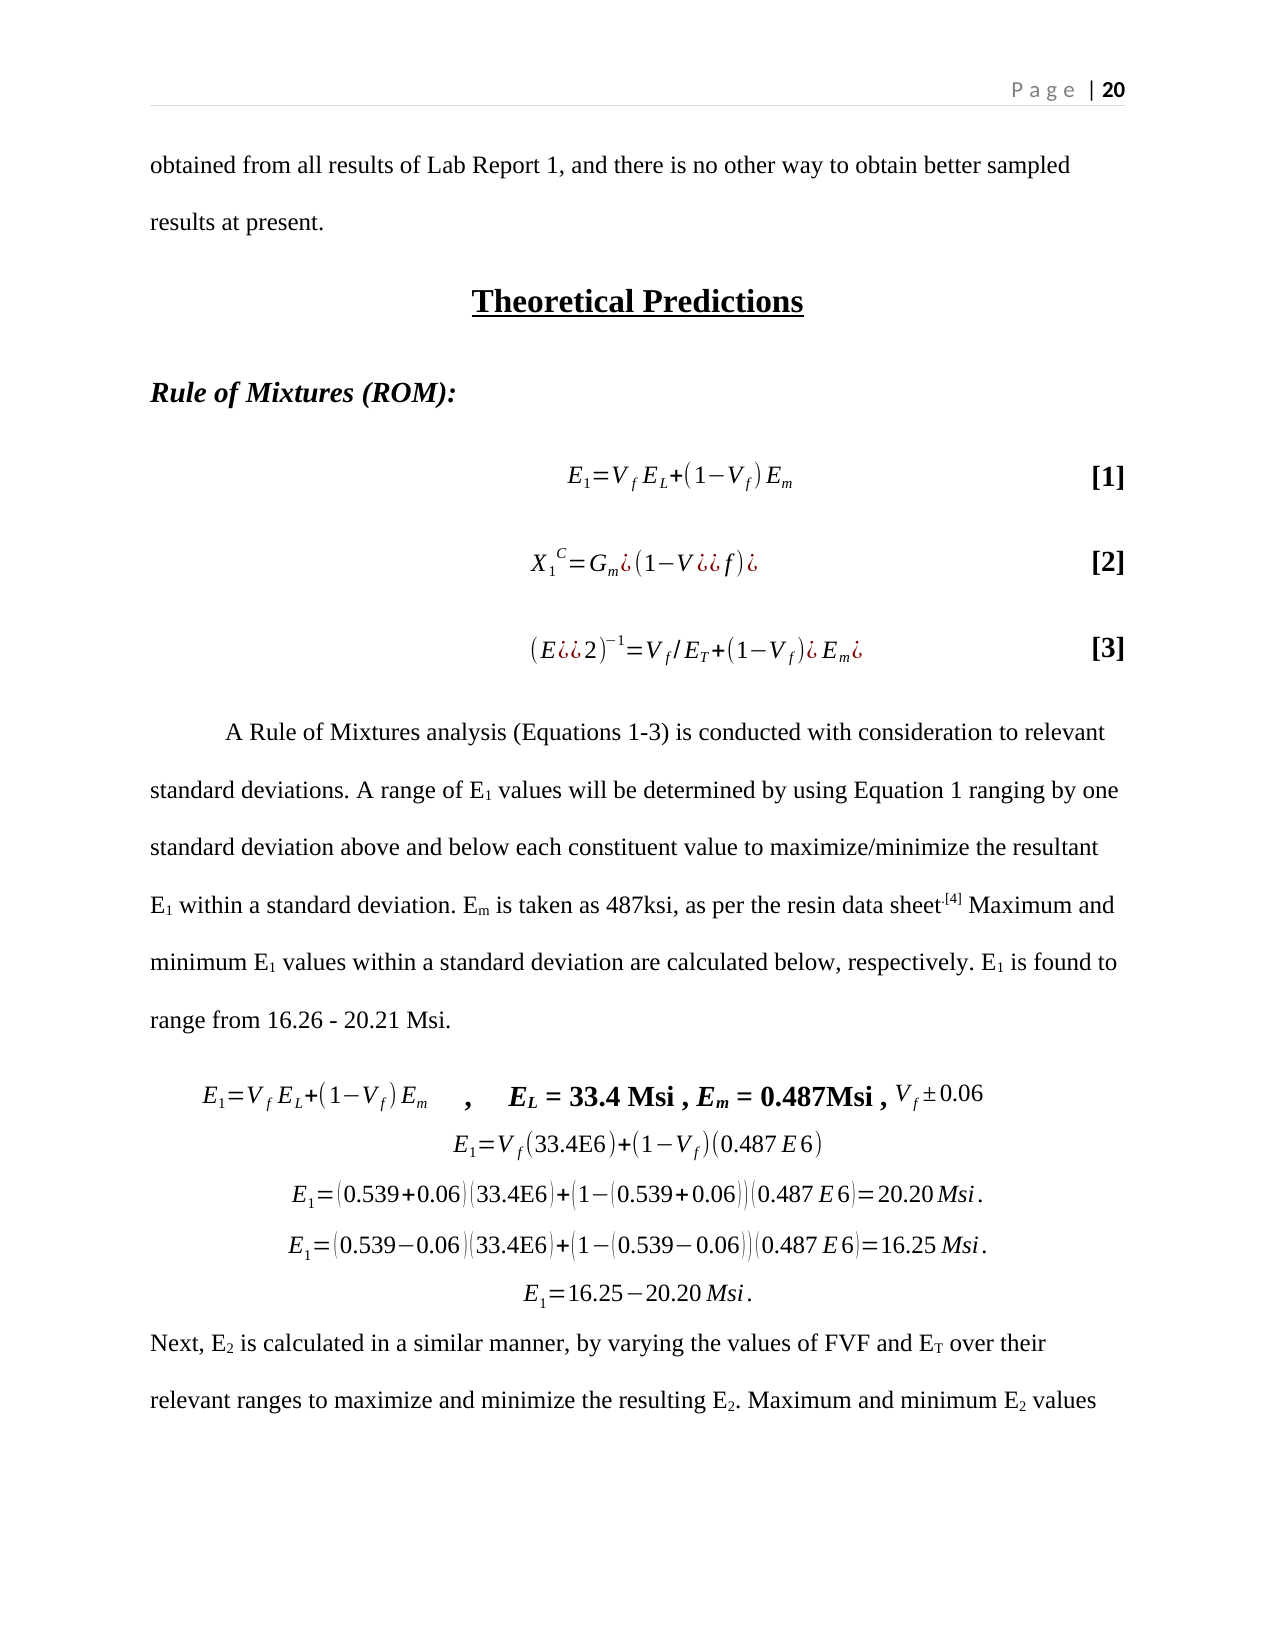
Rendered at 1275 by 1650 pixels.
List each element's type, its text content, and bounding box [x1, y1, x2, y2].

text , EL = 33.4 Msi , Em = 0.487Msi , [150, 1079, 1125, 1112]
text [1] [150, 459, 1125, 494]
text Theoretical Predictions [150, 282, 1125, 320]
text [3] [150, 631, 1125, 667]
text [2] [150, 544, 1125, 580]
text Rule of Mixtures (ROM): [150, 375, 1125, 408]
text A Rule of Mixtures analysis (Equations 1-3) is conducted with consideration to relevant standard deviations. A range of E1 values will be determined by using Equation 1 ranging by one standard deviation above and below each constituent value to maximize/minimize the resultant E1 within a standard deviation. Em is taken as 487ksi, as per the resin data sheet.[4] Maximum and minimum E1 values within a standard deviation are calculated below, respectively. E1 is found to range from 16.26 - 20.21 Msi. [150, 717, 1125, 1033]
